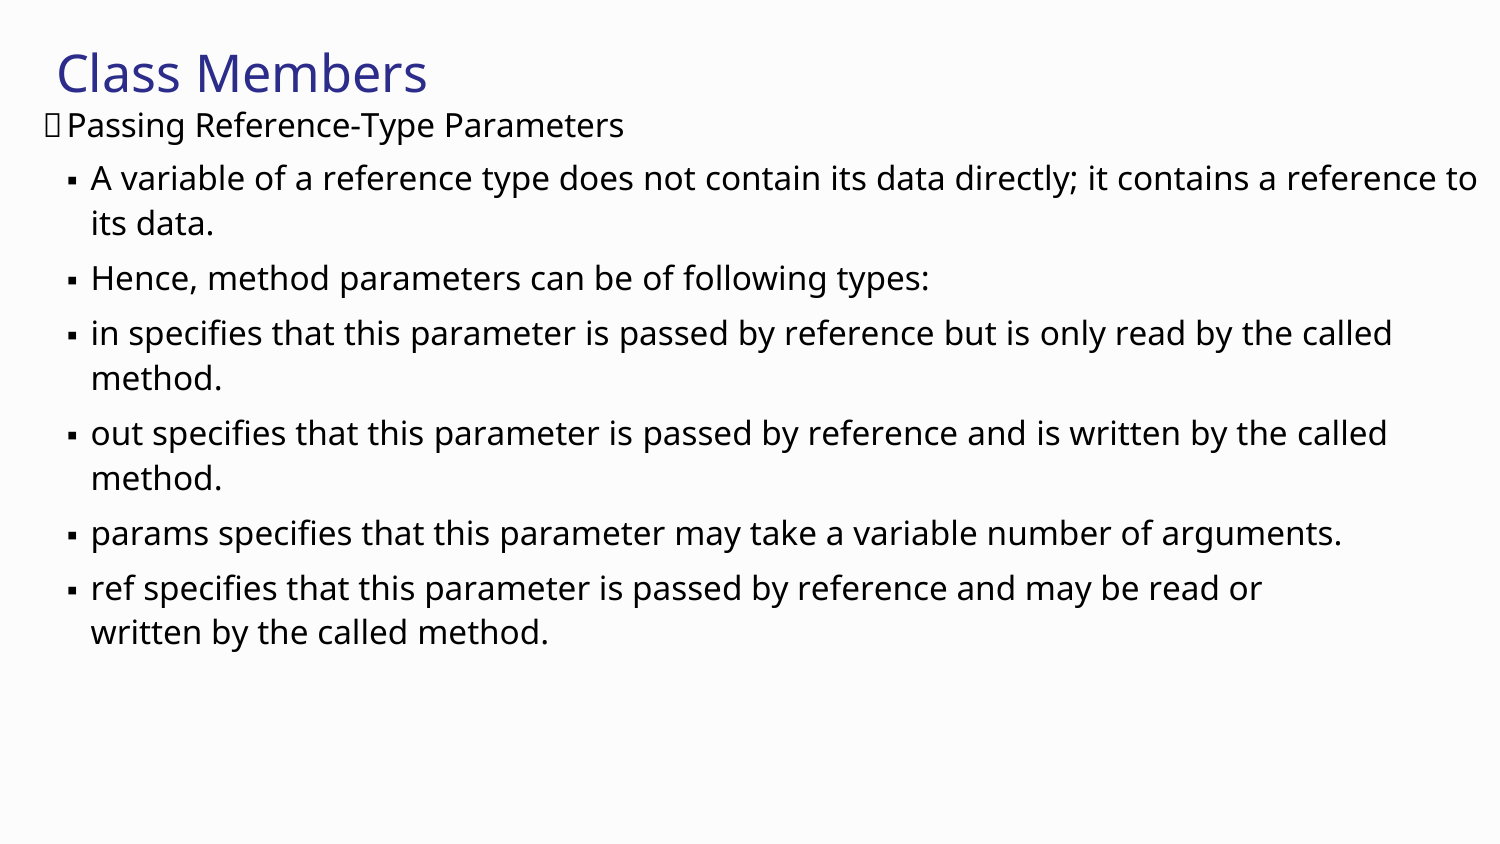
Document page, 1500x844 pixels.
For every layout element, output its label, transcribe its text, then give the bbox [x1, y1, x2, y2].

list ref specifies that this parameter is passed by reference and may be read or written by the called method. [66, 565, 1376, 654]
list in specifies that this parameter is passed by reference but is only read by the called method. [66, 309, 1487, 400]
list out specifies that this parameter is passed by reference and is written by the called method. [66, 410, 1487, 501]
list params specifies that this parameter may take a variable number of arguments. [66, 510, 1487, 555]
list Hence, method parameters can be of following types: [66, 255, 1487, 300]
list Passing Reference-Type Parameters [42, 105, 1487, 145]
list A variable of a reference type does not contain its data directly; it contains a reference to its data. [66, 155, 1487, 246]
subtitle Class Members [56, 42, 1487, 105]
